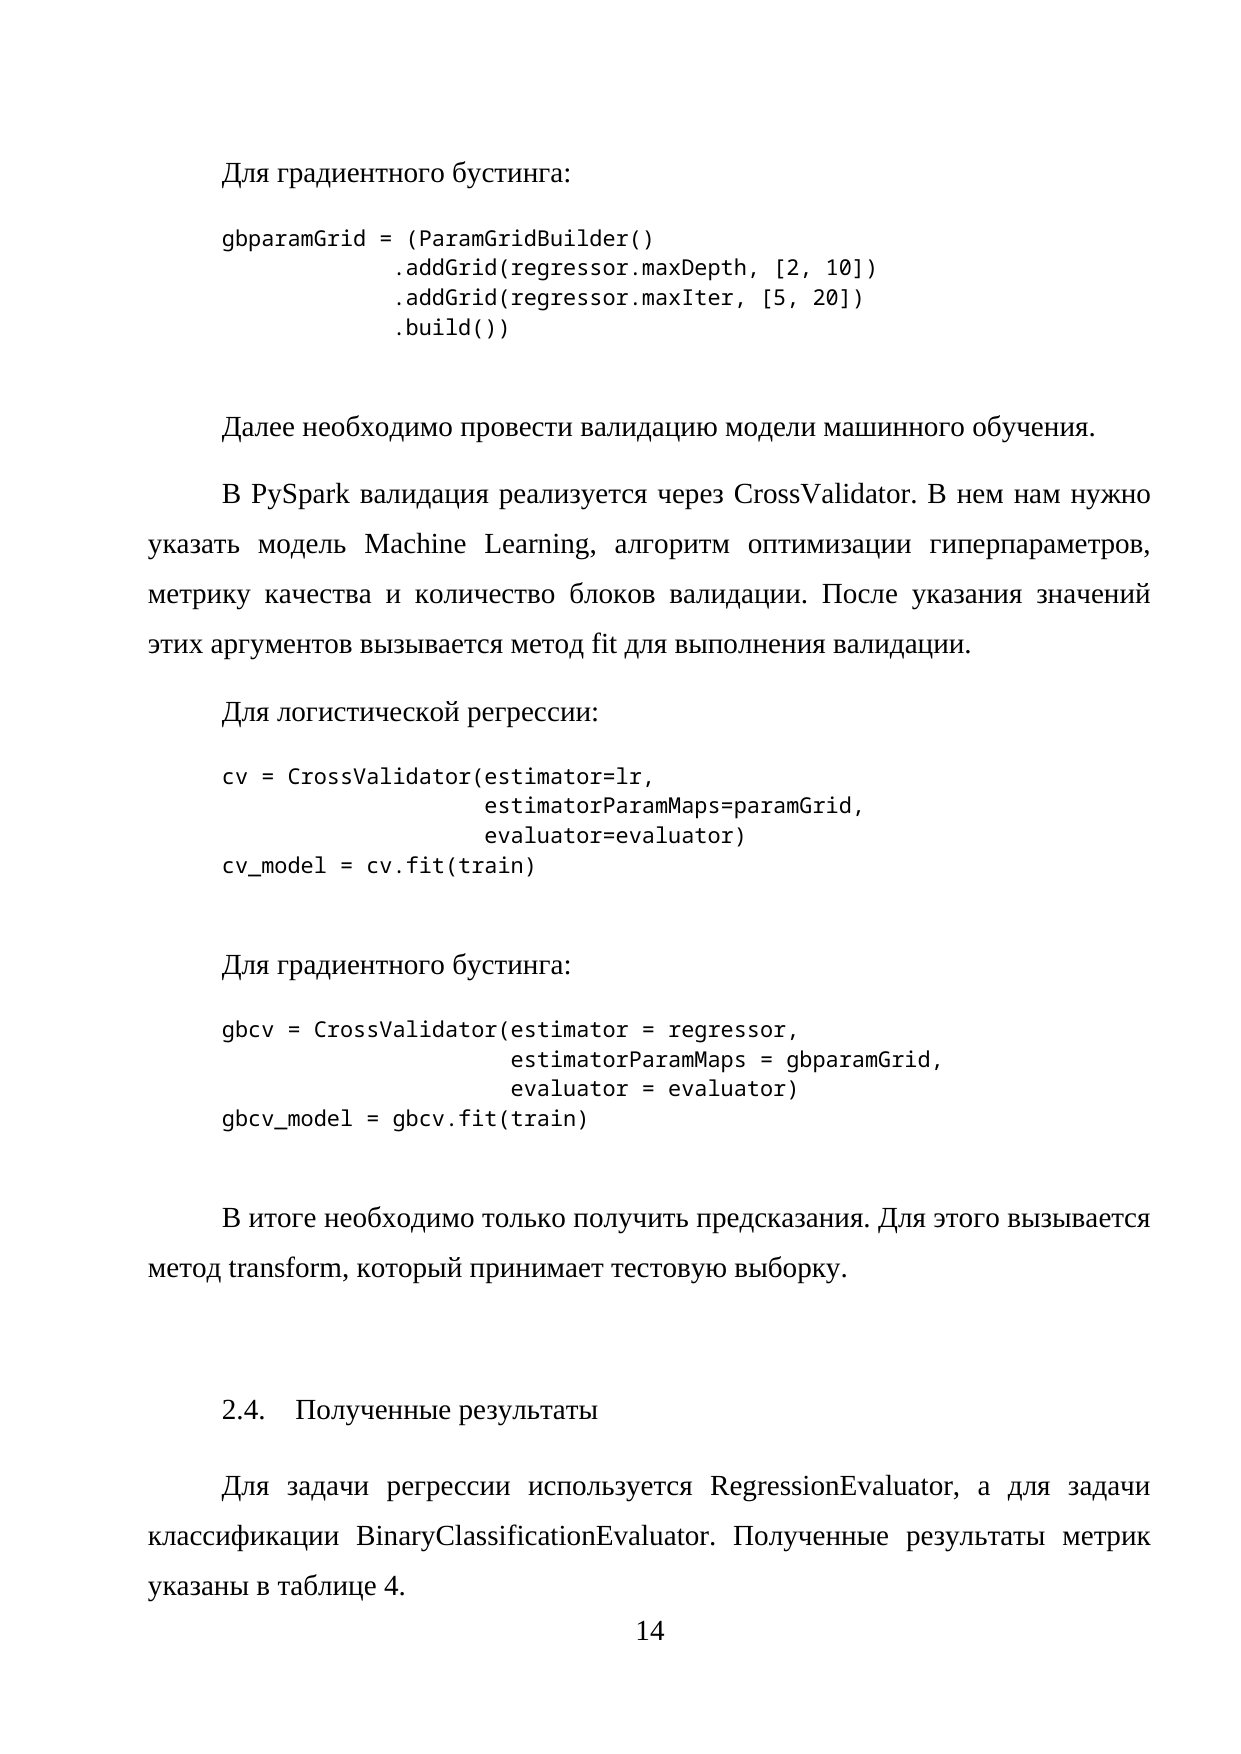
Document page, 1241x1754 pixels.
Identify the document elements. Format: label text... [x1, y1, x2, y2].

text Для градиентного бустинга: [148, 947, 1152, 980]
text gbcv = CrossValidator(estimator = regressor, [148, 1014, 1152, 1043]
text В итоге необходимо только получить предсказания. Для этого вызывается метод transform, который принимает тестовую выборку. [148, 1200, 1152, 1284]
text gbcv_model = gbcv.fit(train) [148, 1103, 1152, 1133]
text .addGrid(regressor.maxIter, [5, 20]) [148, 282, 1152, 312]
text .build()) [148, 312, 1152, 342]
text .addGrid(regressor.maxDepth, [2, 10]) [148, 252, 1152, 282]
text cv = CrossValidator(estimator=lr, [148, 761, 1152, 790]
text Для градиентного бустинга: [148, 156, 1152, 189]
text Далее необходимо провести валидацию модели машинного обучения. [148, 409, 1152, 442]
text gbparamGrid = (ParamGridBuilder() [148, 223, 1152, 252]
text estimatorParamMaps = gbparamGrid, [148, 1043, 1152, 1073]
text evaluator = evaluator) [148, 1073, 1152, 1103]
list Полученные результаты [148, 1392, 1152, 1426]
text evaluator=evaluator) [148, 820, 1152, 850]
text Для задачи регрессии используется RegressionEvaluator, а для задачи классификации BinaryClassificationEvaluator. Полученные результаты метрик указаны в таблице 4. [148, 1468, 1152, 1602]
text В PySpark валидация реализуется через CrossValidator. В нем нам нужно указать модель Machine Learning, алгоритм оптимизации гиперпараметров, метрику качества и количество блоков валидации. После указания значений этих аргументов вызывается метод fit для выполнения валидации. [148, 476, 1152, 660]
text Для логистической регрессии: [148, 694, 1152, 727]
text estimatorParamMaps=paramGrid, [148, 790, 1152, 820]
text cv_model = cv.fit(train) [148, 850, 1152, 880]
